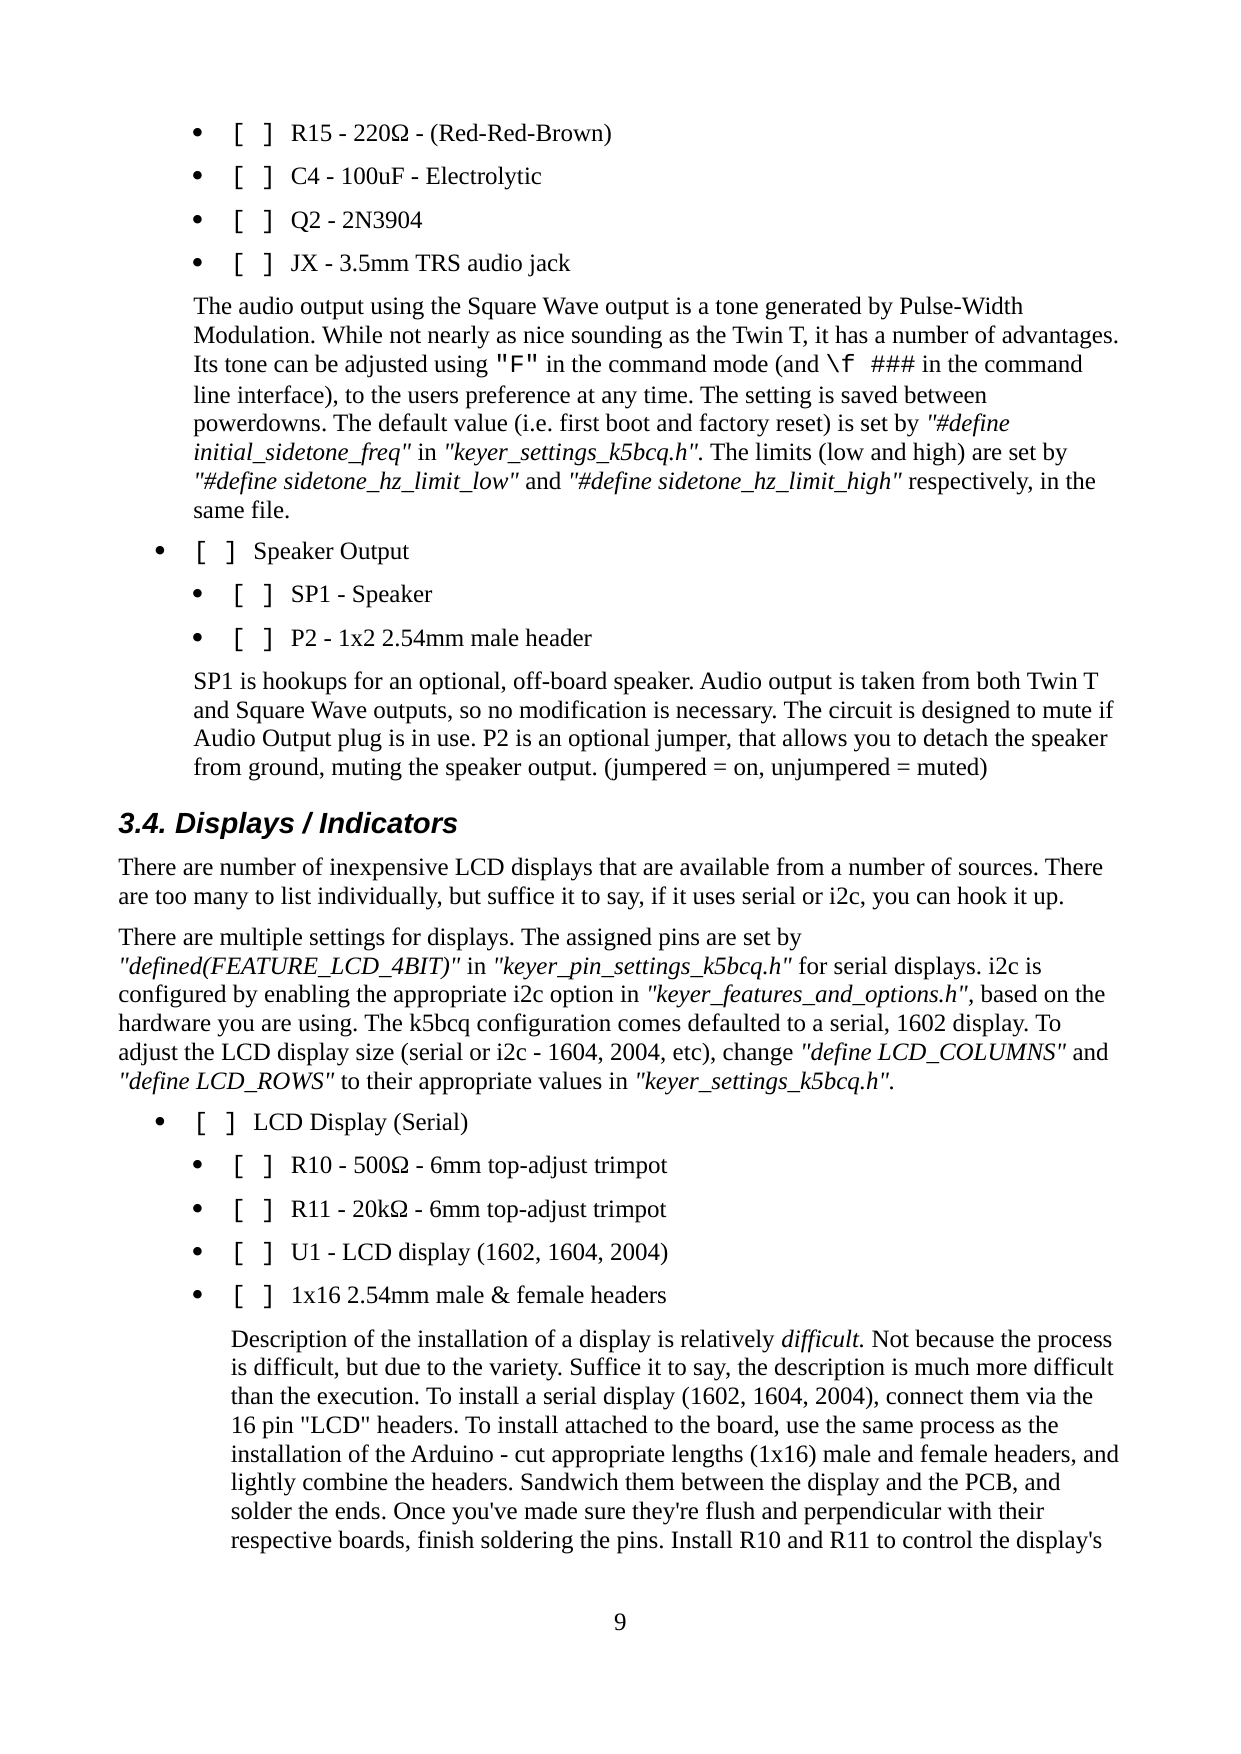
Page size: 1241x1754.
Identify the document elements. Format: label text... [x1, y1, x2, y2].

list The audio output using the Square Wave output is a tone generated by Pulse-Width Modulation. While not nearly as nice sounding as the Twin T, it has a number of advantages. Its tone can be adjusted using "F" in the command mode (and \f ### in the command line interface), to the users preference at any time. The setting is saved between powerdowns. The default value (i.e. first boot and factory reset) is set by "#define initial_sidetone_freq" in "keyer_settings_k5bcq.h". The limits (low and high) are set by "#define sidetone_hz_limit_low" and "#define sidetone_hz_limit_high" respectively, in the same file. [193, 291, 1122, 523]
list [ ] U1 - LCD display (1602, 1604, 2004) [193, 1237, 1122, 1268]
list [ ] C4 - 100uF - Electrolytic [193, 161, 1122, 192]
text There are number of inexpensive LCD displays that are available from a number of sources. There are too many to list individually, but suffice it to say, if it uses serial or i2c, you can hook it up. [118, 852, 1122, 909]
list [231, 1324, 1122, 1554]
text There are multiple settings for displays. The assigned pins are set by "defined(FEATURE_LCD_4BIT)" in "keyer_pin_settings_k5bcq.h" for serial displays. i2c is configured by enabling the appropriate i2c option in "keyer_features_and_options.h", based on the hardware you are using. The k5bcq configuration comes defaulted to a serial, 1602 display. To adjust the LCD display size (serial or i2c - 1604, 2004, etc), change "define LCD_COLUMNS" and "define LCD_ROWS" to their appropriate values in "keyer_settings_k5bcq.h". [118, 922, 1122, 1094]
list [ ] 1x16 2.54mm male & female headers [193, 1280, 1122, 1311]
list SP1 is hookups for an optional, off-board speaker. Audio output is taken from both Twin T and Square Wave outputs, so no modification is necessary. The circuit is designed to mute if Audio Output plug is in use. P2 is an optional jumper, that allows you to detach the speaker from ground, muting the speaker output. (jumpered = on, unjumpered = muted) [193, 666, 1122, 781]
list [ ] Speaker Output [156, 536, 1122, 567]
list [ ] LCD Display (Serial) [156, 1107, 1122, 1138]
list [ ] JX - 3.5mm TRS audio jack [193, 248, 1122, 279]
subtitle Displays / Indicators [118, 806, 1122, 839]
list [ ] P2 - 1x2 2.54mm male header [193, 623, 1122, 653]
list [ ] SP1 - Speaker [193, 579, 1122, 610]
list [ ] Q2 - 2N3904 [193, 205, 1122, 236]
list [ ] R11 - 20kΩ - 6mm top-adjust trimpot [193, 1194, 1122, 1224]
list [ ] R15 - 220Ω - (Red-Red-Brown) [193, 118, 1122, 149]
list [ ] R10 - 500Ω - 6mm top-adjust trimpot [193, 1150, 1122, 1181]
